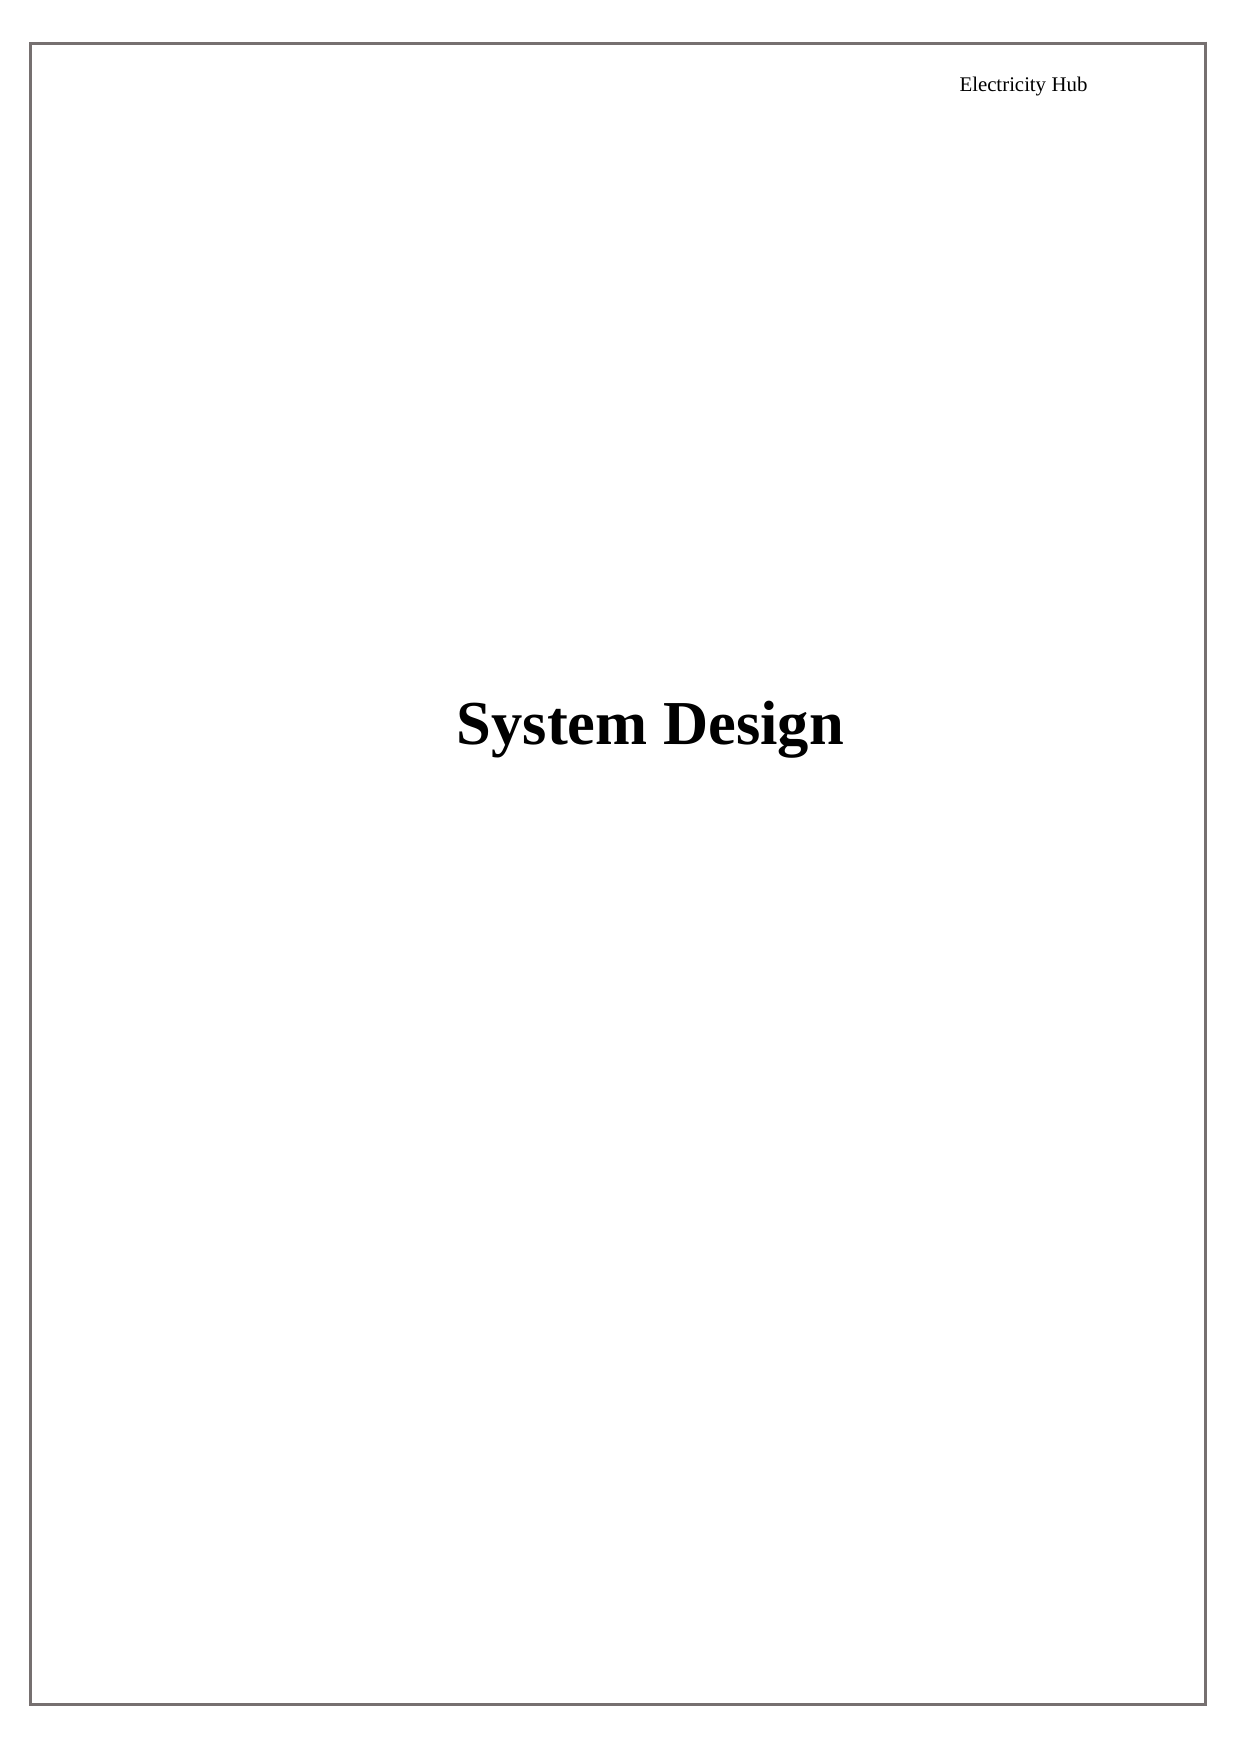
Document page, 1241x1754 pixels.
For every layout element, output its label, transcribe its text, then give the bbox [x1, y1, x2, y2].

text Electricity Hub [44, 72, 1087, 96]
subtitle System Design [251, 686, 1049, 758]
